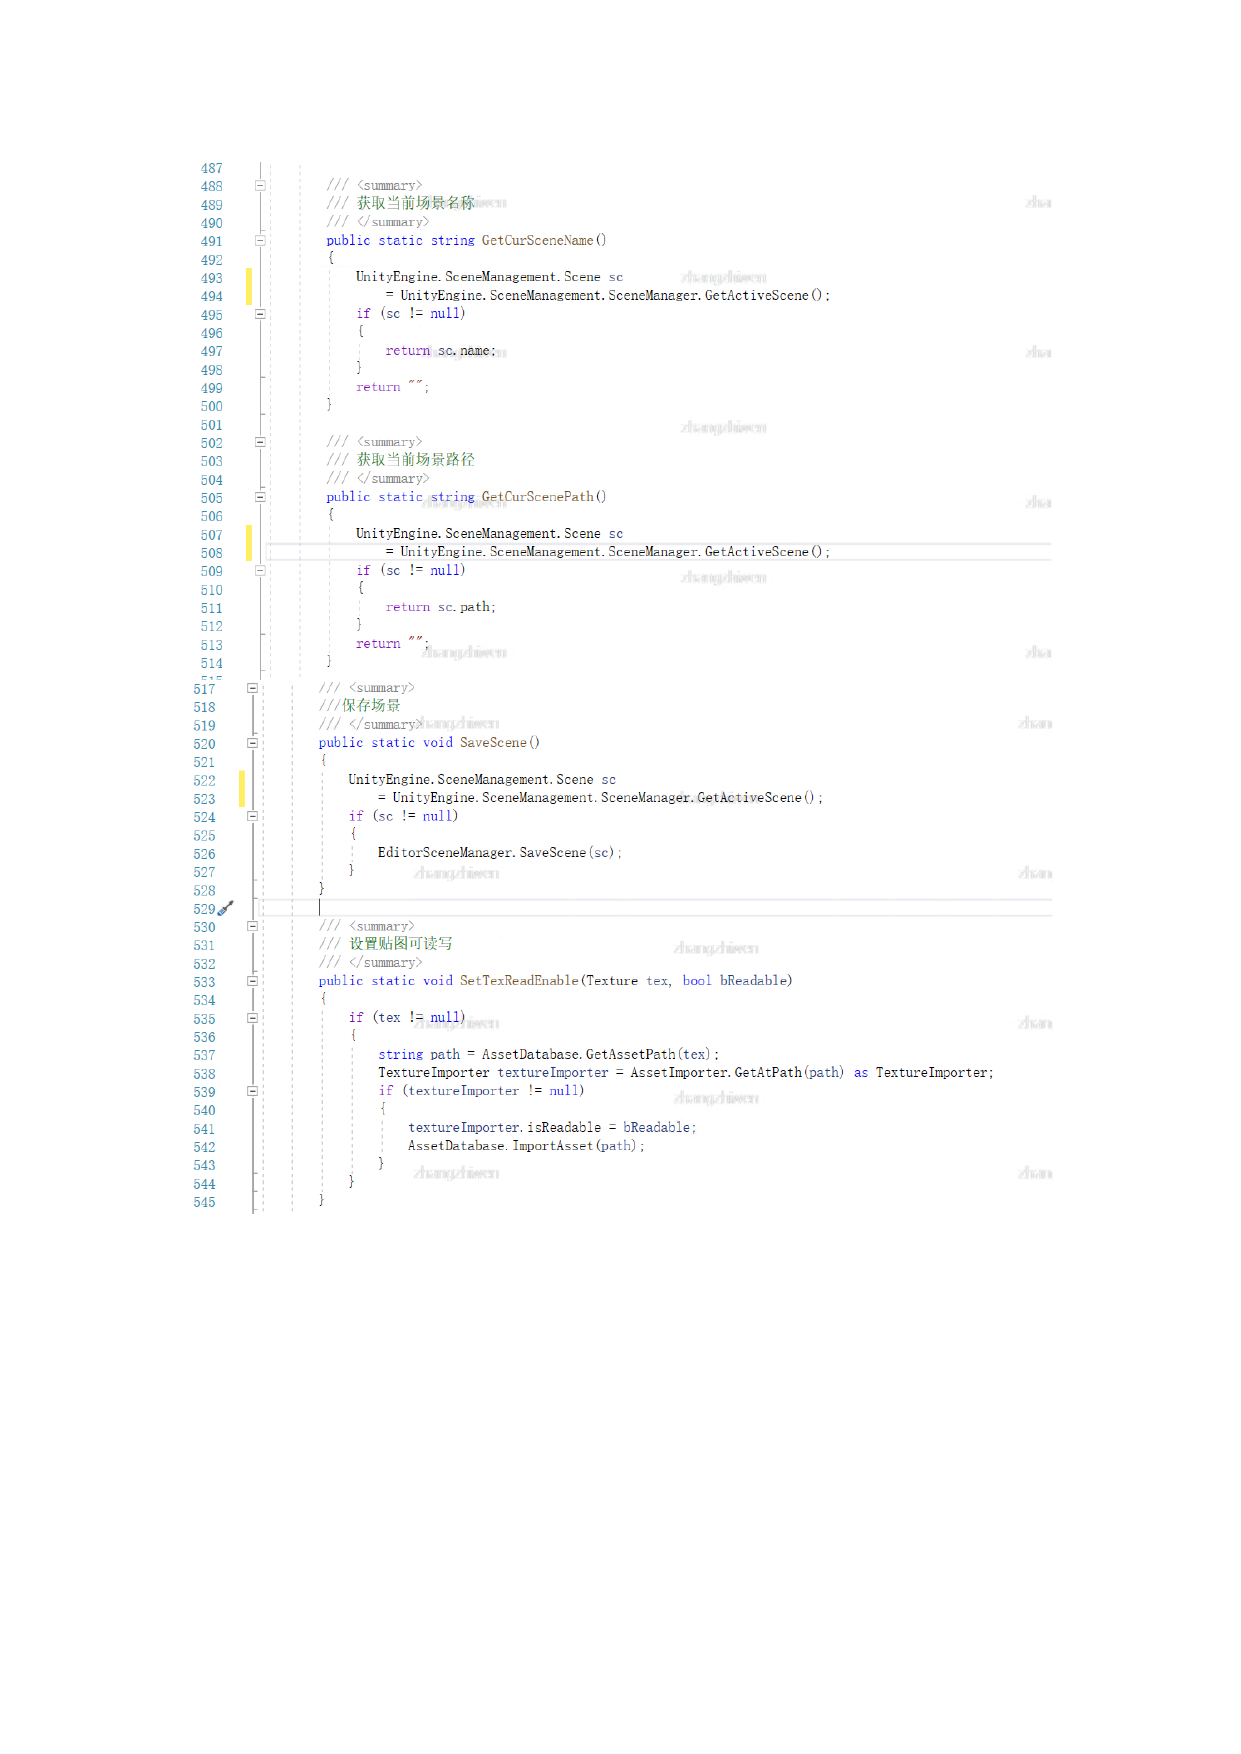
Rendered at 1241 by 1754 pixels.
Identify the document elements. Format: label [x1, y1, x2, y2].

picture [187, 162, 1052, 680]
picture [187, 682, 1053, 1214]
